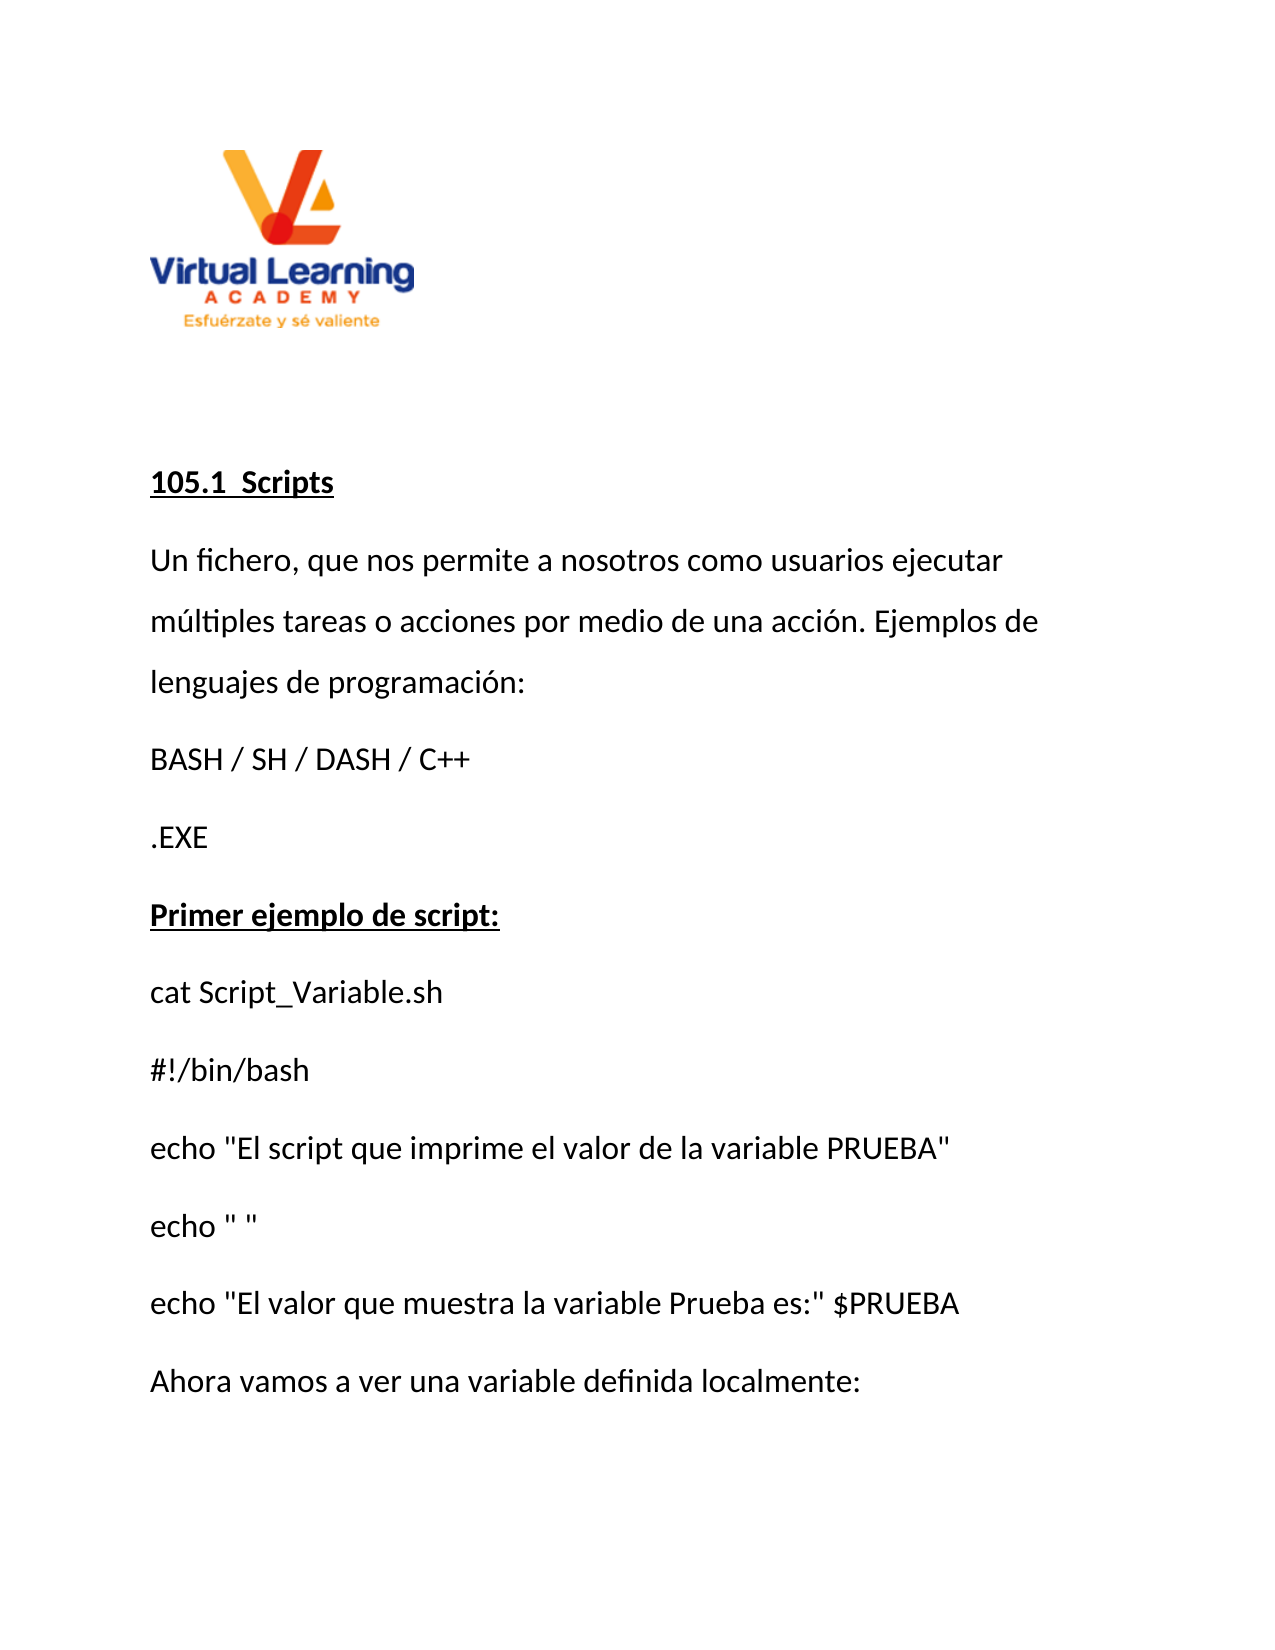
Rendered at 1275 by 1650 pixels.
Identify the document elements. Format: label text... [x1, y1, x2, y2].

text echo "El script que imprime el valor de la variable PRUEBA" [150, 1127, 1125, 1168]
text Ahora vamos a ver una variable definida localmente: [150, 1360, 1125, 1401]
text Primer ejemplo de script: [150, 894, 1125, 934]
text #!/bin/bash [150, 1049, 1125, 1090]
text cat Script_Variable.sh [150, 971, 1125, 1012]
text echo " " [150, 1204, 1125, 1245]
text .EXE [150, 816, 1125, 857]
picture [150, 150, 414, 328]
text BASH / SH / DASH / C++ [150, 738, 1125, 779]
text Un fichero, que nos permite a nosotros como usuarios ejecutar múltiples tareas o acciones por medio de una acción. Ejemplos de lenguajes de programación: [150, 538, 1125, 701]
text echo "El valor que muestra la variable Prueba es:" $PRUEBA [150, 1282, 1125, 1323]
text 105.1 Scripts [150, 461, 1125, 502]
